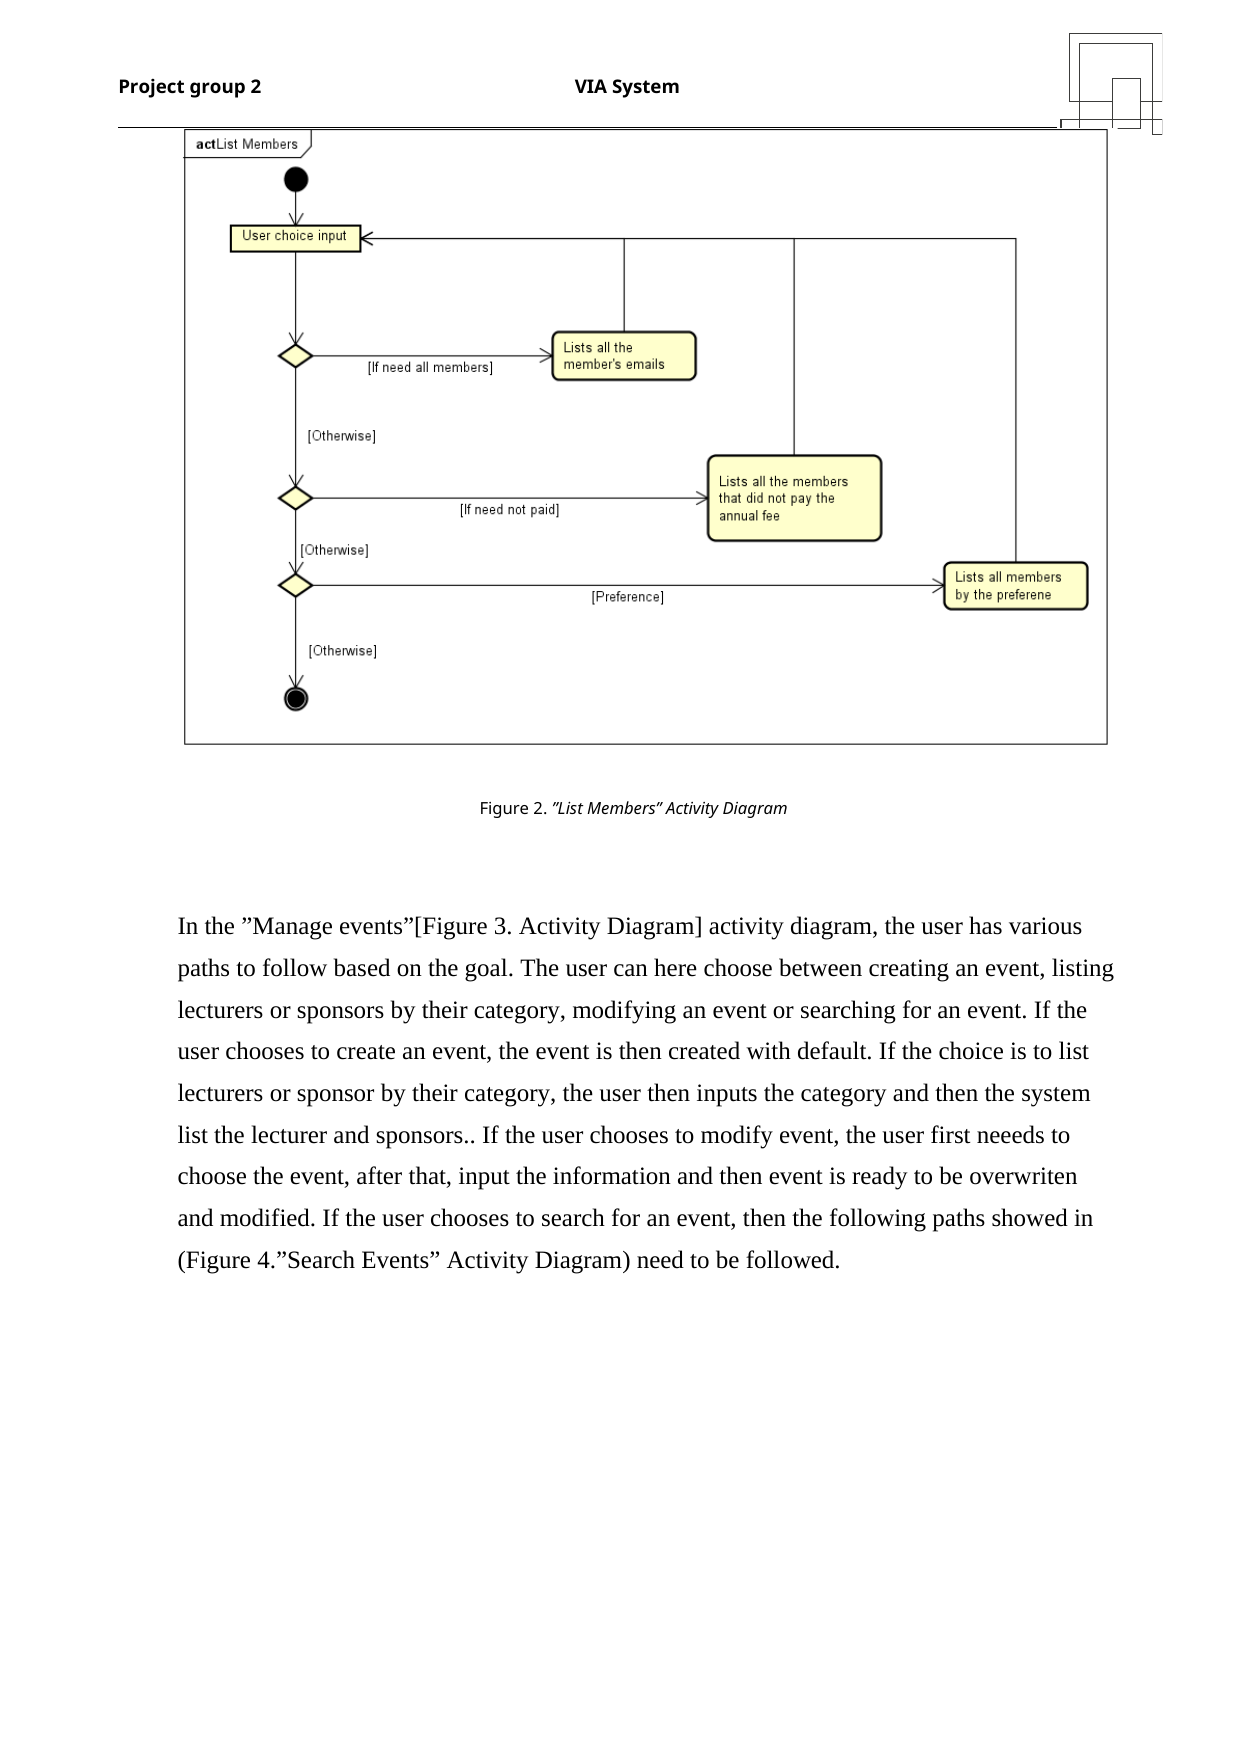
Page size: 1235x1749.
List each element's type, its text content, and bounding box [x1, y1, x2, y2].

picture [177, 128, 1118, 753]
text Figure 2. ”List Members” Activity Diagram [449, 778, 1119, 820]
text In the ”Manage events”[Figure 3. Activity Diagram] activity diagram, the user has various paths to follow based on the goal. The user can here choose between creating an event, listing lecturers or sponsors by their category, modifying an event or searching for an event. If the user chooses to create an event, the event is then created with default. If the choice is to list lecturers or sponsor by their category, the user then inputs the category and then the system list the lecturer and sponsors.. If the user chooses to modify event, the user first neeeds to choose the event, after that, input the information and then event is ready to be overwriten and modified. If the user chooses to search for an event, then the following paths showed in (Figure 4.”Search Events” Activity Diagram) need to be followed. [177, 898, 1119, 1273]
